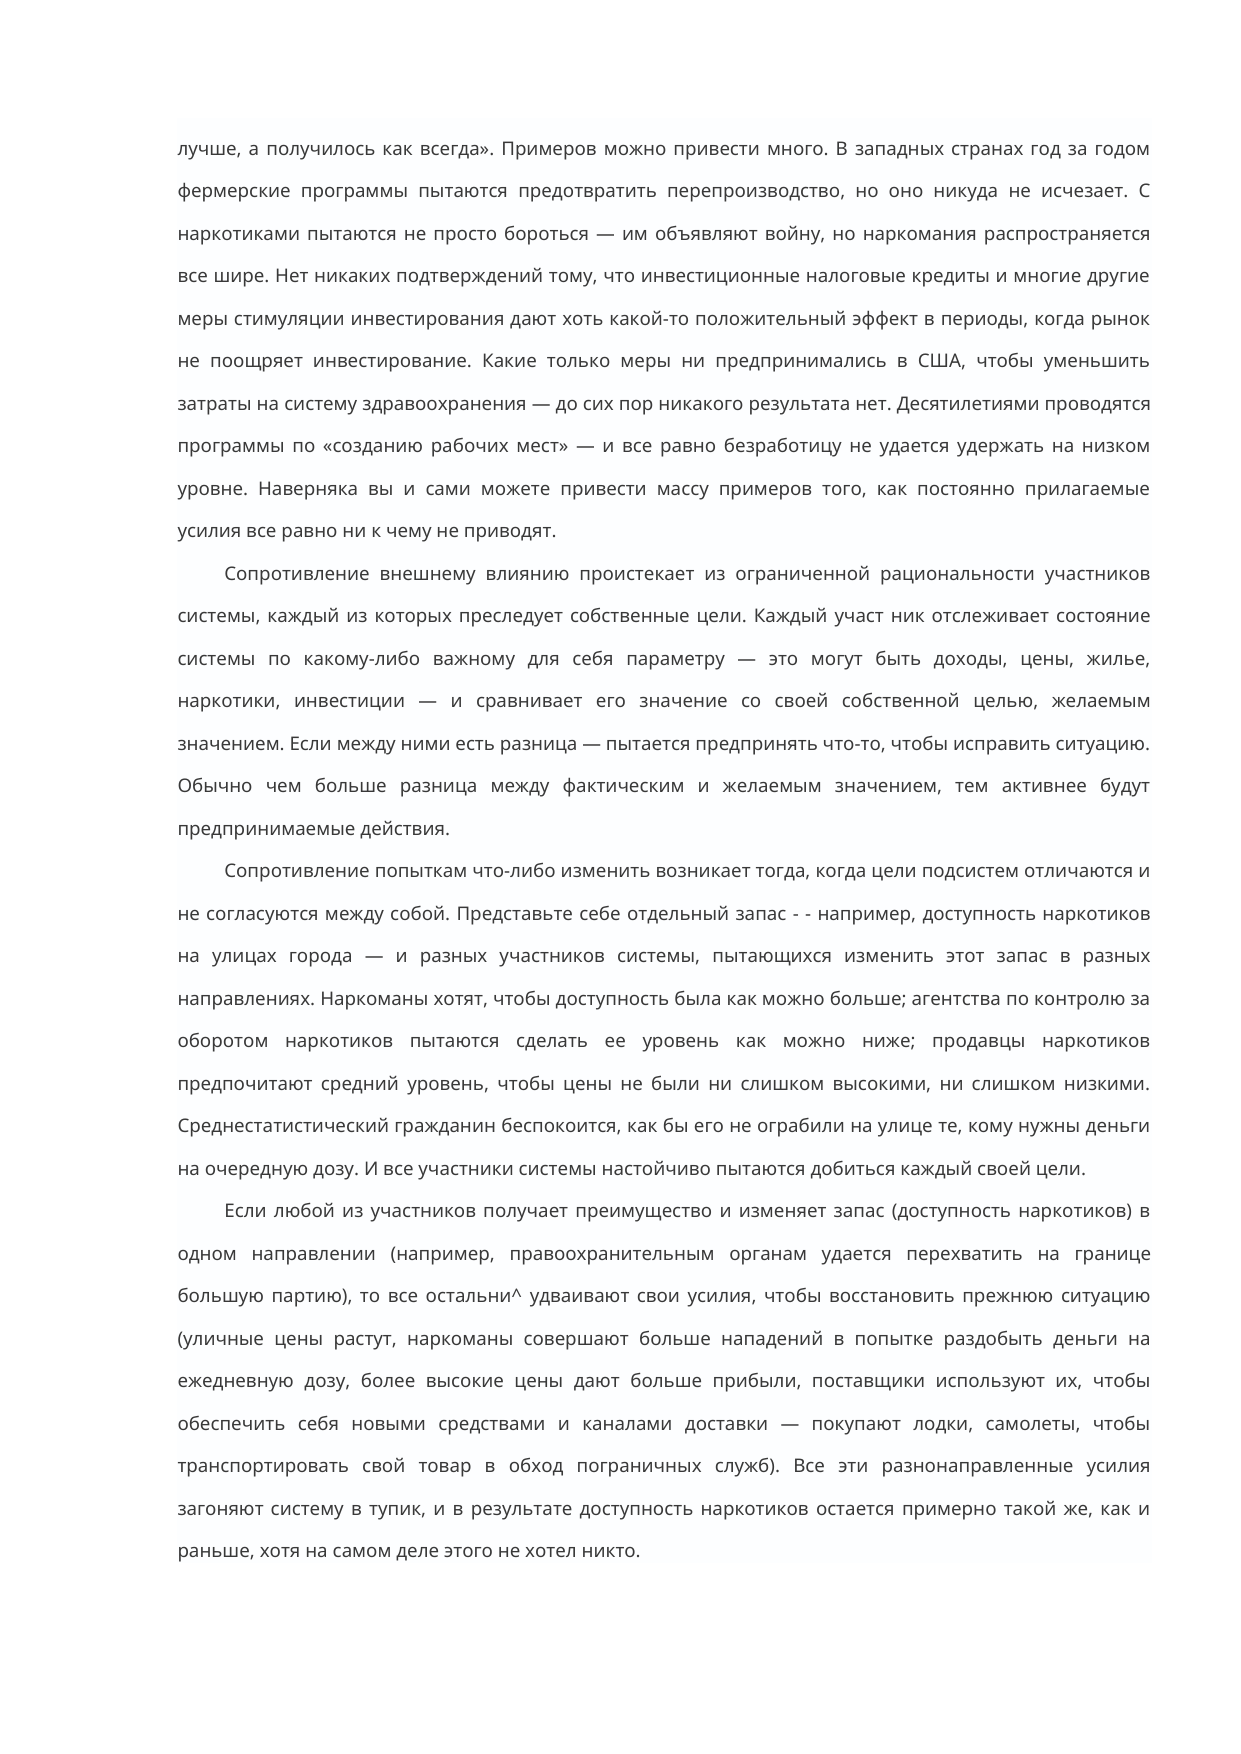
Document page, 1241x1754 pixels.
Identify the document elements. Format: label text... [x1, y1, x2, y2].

text Если любой из участников получает преимущество и изменяет запас (доступность наркотиков) в одном направлении (например, правоохранительным органам удается перехватить на границе большую партию), то все остальни^ удваивают свои усилия, чтобы восстановить прежнюю ситуацию (уличные цены растут, наркоманы совершают больше нападений в попытке раздобыть деньги на ежедневную дозу, более высокие цены дают больше прибыли, поставщики используют их, чтобы обеспечить себя новыми средствами и каналами доставки — покупают лодки, самолеты, чтобы транспортировать свой товар в обход пограничных служб). Все эти разнонаправленные усилия загоняют систему в тупик, и в результате доступность наркотиков остается примерно такой же, как и раньше, хотя на самом деле этого не хотел никто. [177, 1181, 1152, 1563]
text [177, 118, 1152, 543]
text Сопротивление попыткам что-либо изменить возникает тогда, когда цели подсистем отличаются и не согласуются между собой. Представьте себе отдельный запас - - например, доступность наркотиков на улицах города — и разных участников системы, пытающихся изменить этот запас в разных направлениях. Наркоманы хотят, чтобы доступность была как можно больше; агентства по контролю за оборотом наркотиков пытаются сделать ее уровень как можно ниже; продавцы наркотиков предпочитают средний уровень, чтобы цены не были ни слишком высокими, ни слишком низкими. Среднестатистический гражданин беспокоится, как бы его не ограбили на улице те, кому нужны деньги на очередную дозу. И все участники системы настойчиво пытаются добиться каждый своей цели. [177, 841, 1152, 1181]
text Сопротивление внешнему влиянию проистекает из ограниченной рациональности участников системы, каждый из которых преследует собственные цели. Каждый участ ник отслеживает состояние системы по какому-либо важному для себя параметру — это могут быть доходы, цены, жилье, наркотики, инвестиции — и сравнивает его значение со своей собственной целью, желаемым значением. Если между ними есть разница — пытается предпринять что-то, чтобы исправить ситуацию. Обычно чем больше разница между фактическим и желаемым значением, тем активнее будут предпринимаемые действия. [177, 543, 1152, 841]
